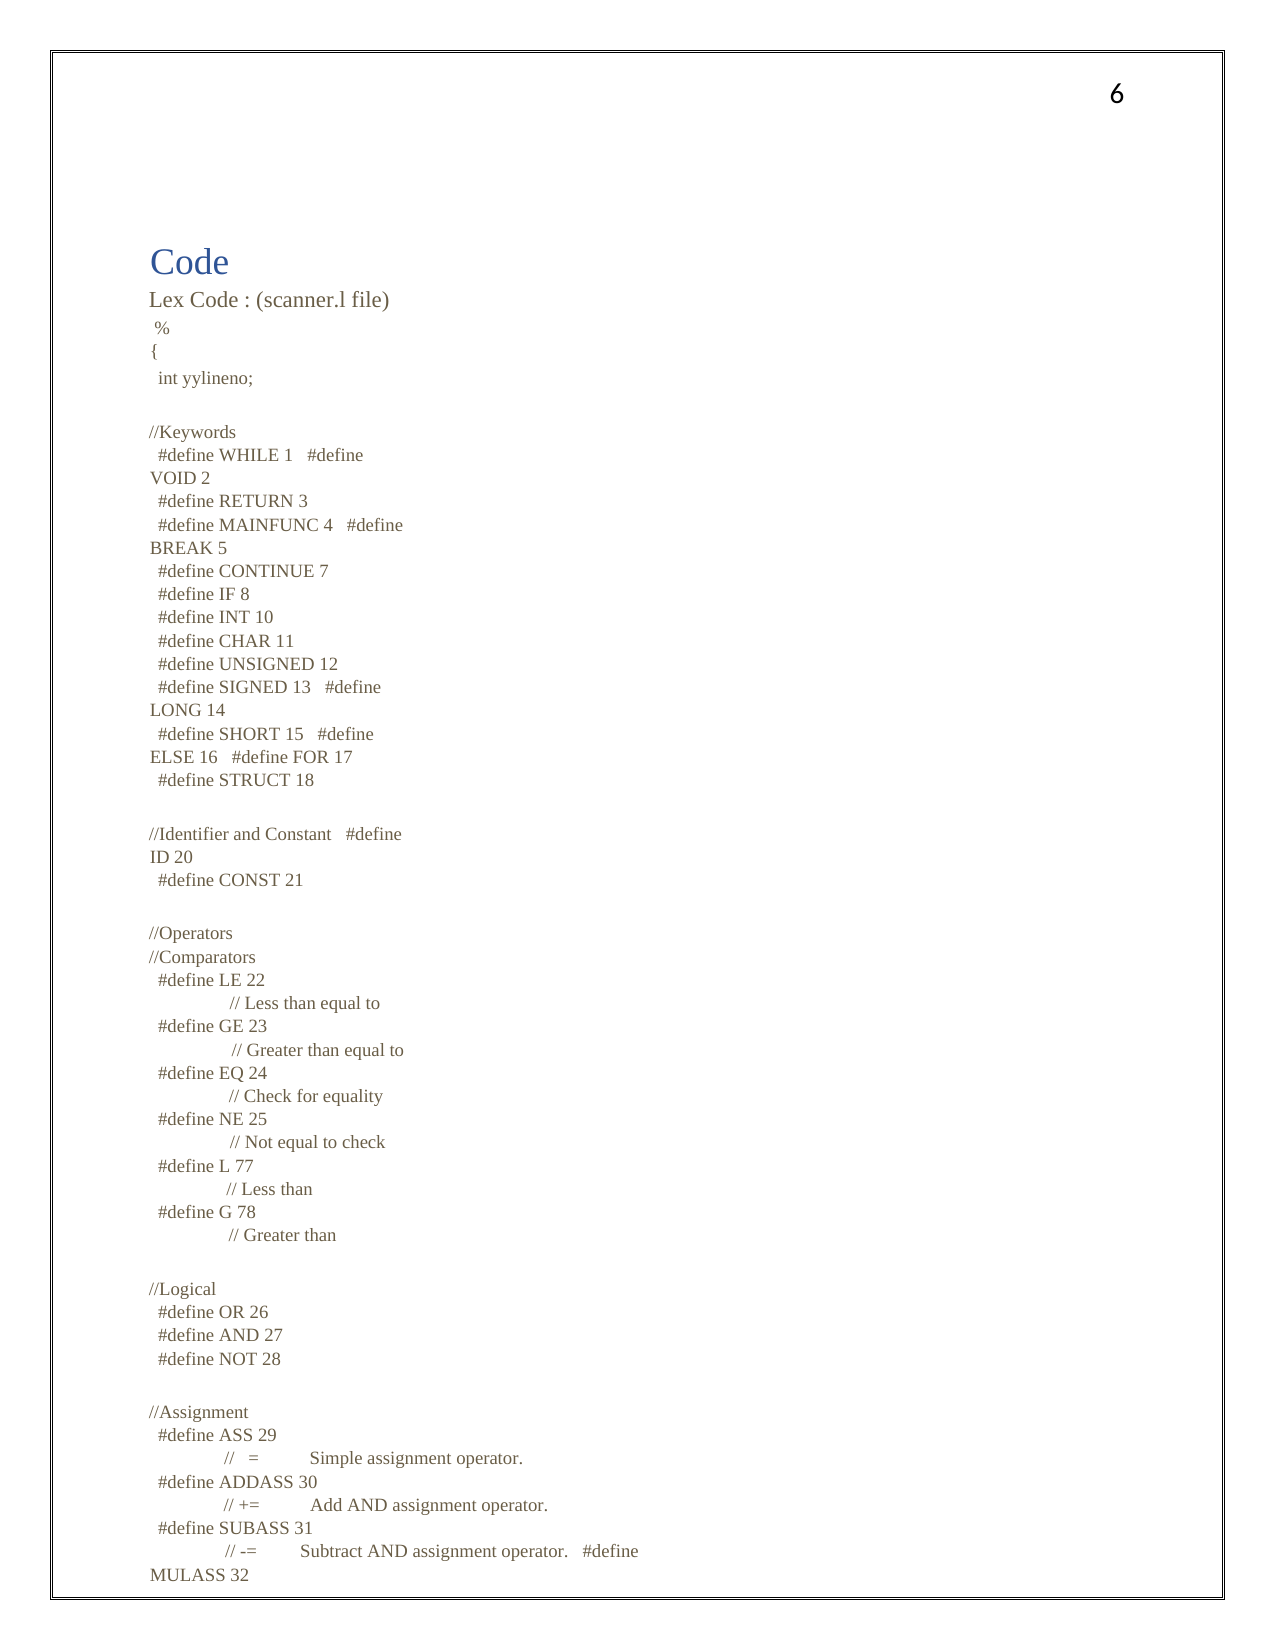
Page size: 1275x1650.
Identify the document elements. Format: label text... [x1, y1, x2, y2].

text #define UNSIGNED 12 [148, 653, 1123, 674]
text #define AND 27 [148, 1324, 1123, 1346]
text #define MAINFUNC 4 #define BREAK 5 [148, 513, 415, 558]
text // Less than equal to [148, 992, 1124, 1013]
text #define STRUCT 18 [148, 769, 1123, 791]
text // Not equal to check [148, 1131, 1124, 1153]
text #define SUBASS 31 [148, 1517, 1123, 1538]
subtitle Code [150, 239, 1124, 282]
text // -= Subtract AND assignment operator. #define MULASS 32 [148, 1540, 664, 1585]
text //Identifier and Constant #define ID 20 [148, 822, 420, 867]
text #define ADDASS 30 [148, 1471, 1123, 1492]
text int yylineno; [148, 367, 1123, 389]
text #define SIGNED 13 #define LONG 14 [148, 676, 388, 721]
text %{ [148, 317, 175, 361]
text //Comparators [148, 946, 1123, 967]
text // Greater than equal to [148, 1038, 1124, 1060]
text #define ASS 29 [148, 1424, 1123, 1446]
text #define NE 25 [148, 1108, 1123, 1130]
text #define INT 10 [148, 606, 1123, 628]
text #define EQ 24 [148, 1062, 1123, 1083]
text #define CONST 21 [148, 869, 1123, 890]
text #define RETURN 3 [148, 490, 1123, 512]
text //Keywords [148, 421, 1123, 442]
text // = Simple assignment operator. [148, 1447, 1124, 1469]
text //Assignment [148, 1401, 1123, 1422]
text #define OR 26 [148, 1301, 1123, 1322]
text // += Add AND assignment operator. [148, 1494, 1124, 1515]
text //Logical [148, 1278, 1123, 1299]
text #define LE 22 [148, 969, 1123, 990]
text // Greater than [148, 1224, 1124, 1246]
text // Check for equality [148, 1085, 1124, 1106]
text #define NOT 28 [148, 1347, 1123, 1369]
text //Operators [148, 922, 1123, 944]
text #define L 77 [148, 1154, 1123, 1176]
text #define CONTINUE 7 [148, 560, 1123, 581]
text #define CHAR 11 [148, 629, 1123, 651]
text #define SHORT 15 #define ELSE 16 #define FOR 17 [148, 722, 380, 767]
text #define G 78 [148, 1201, 1123, 1223]
text // Less than [148, 1178, 1124, 1199]
text Lex Code : (scanner.l file) [148, 286, 1124, 312]
text #define IF 8 [148, 583, 1123, 605]
text #define GE 23 [148, 1015, 1123, 1037]
text #define WHILE 1 #define VOID 2 [148, 444, 370, 488]
